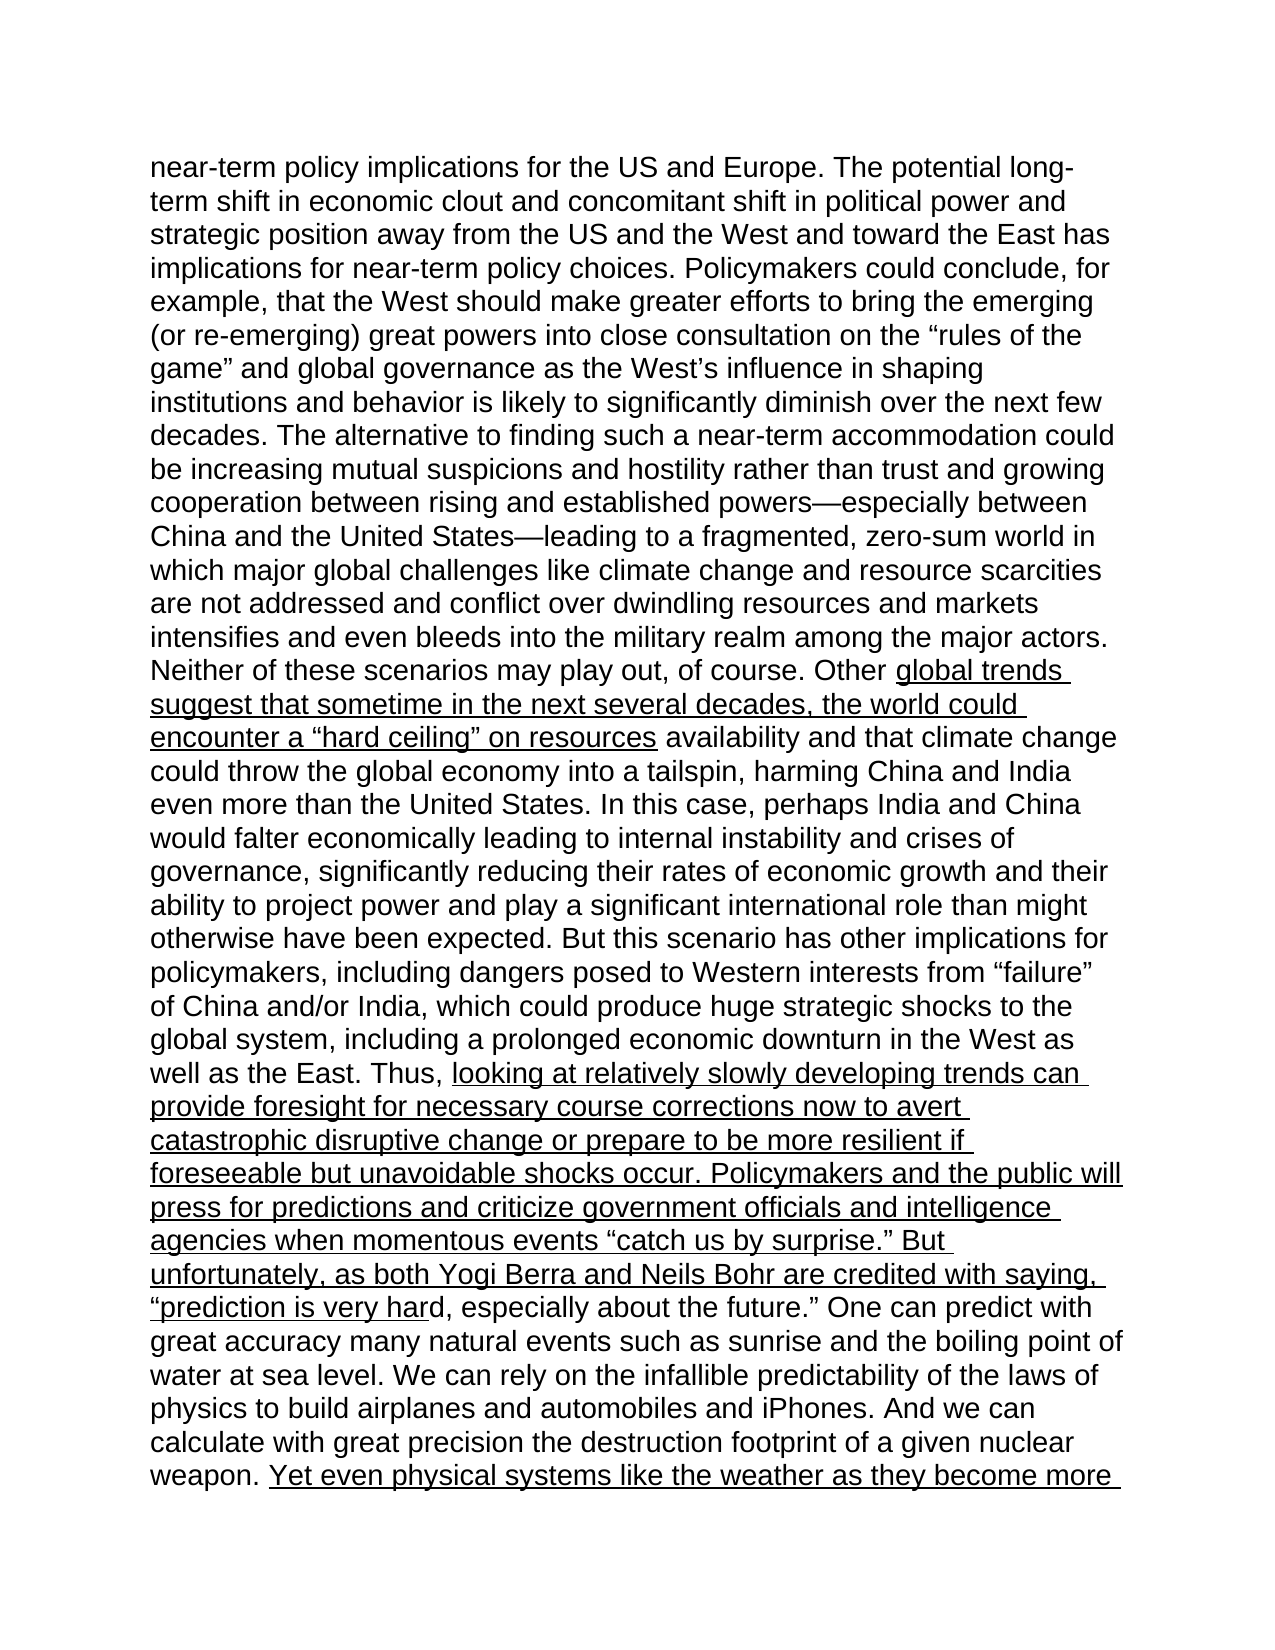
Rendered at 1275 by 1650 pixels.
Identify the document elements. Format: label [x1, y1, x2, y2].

text [150, 150, 1125, 1492]
